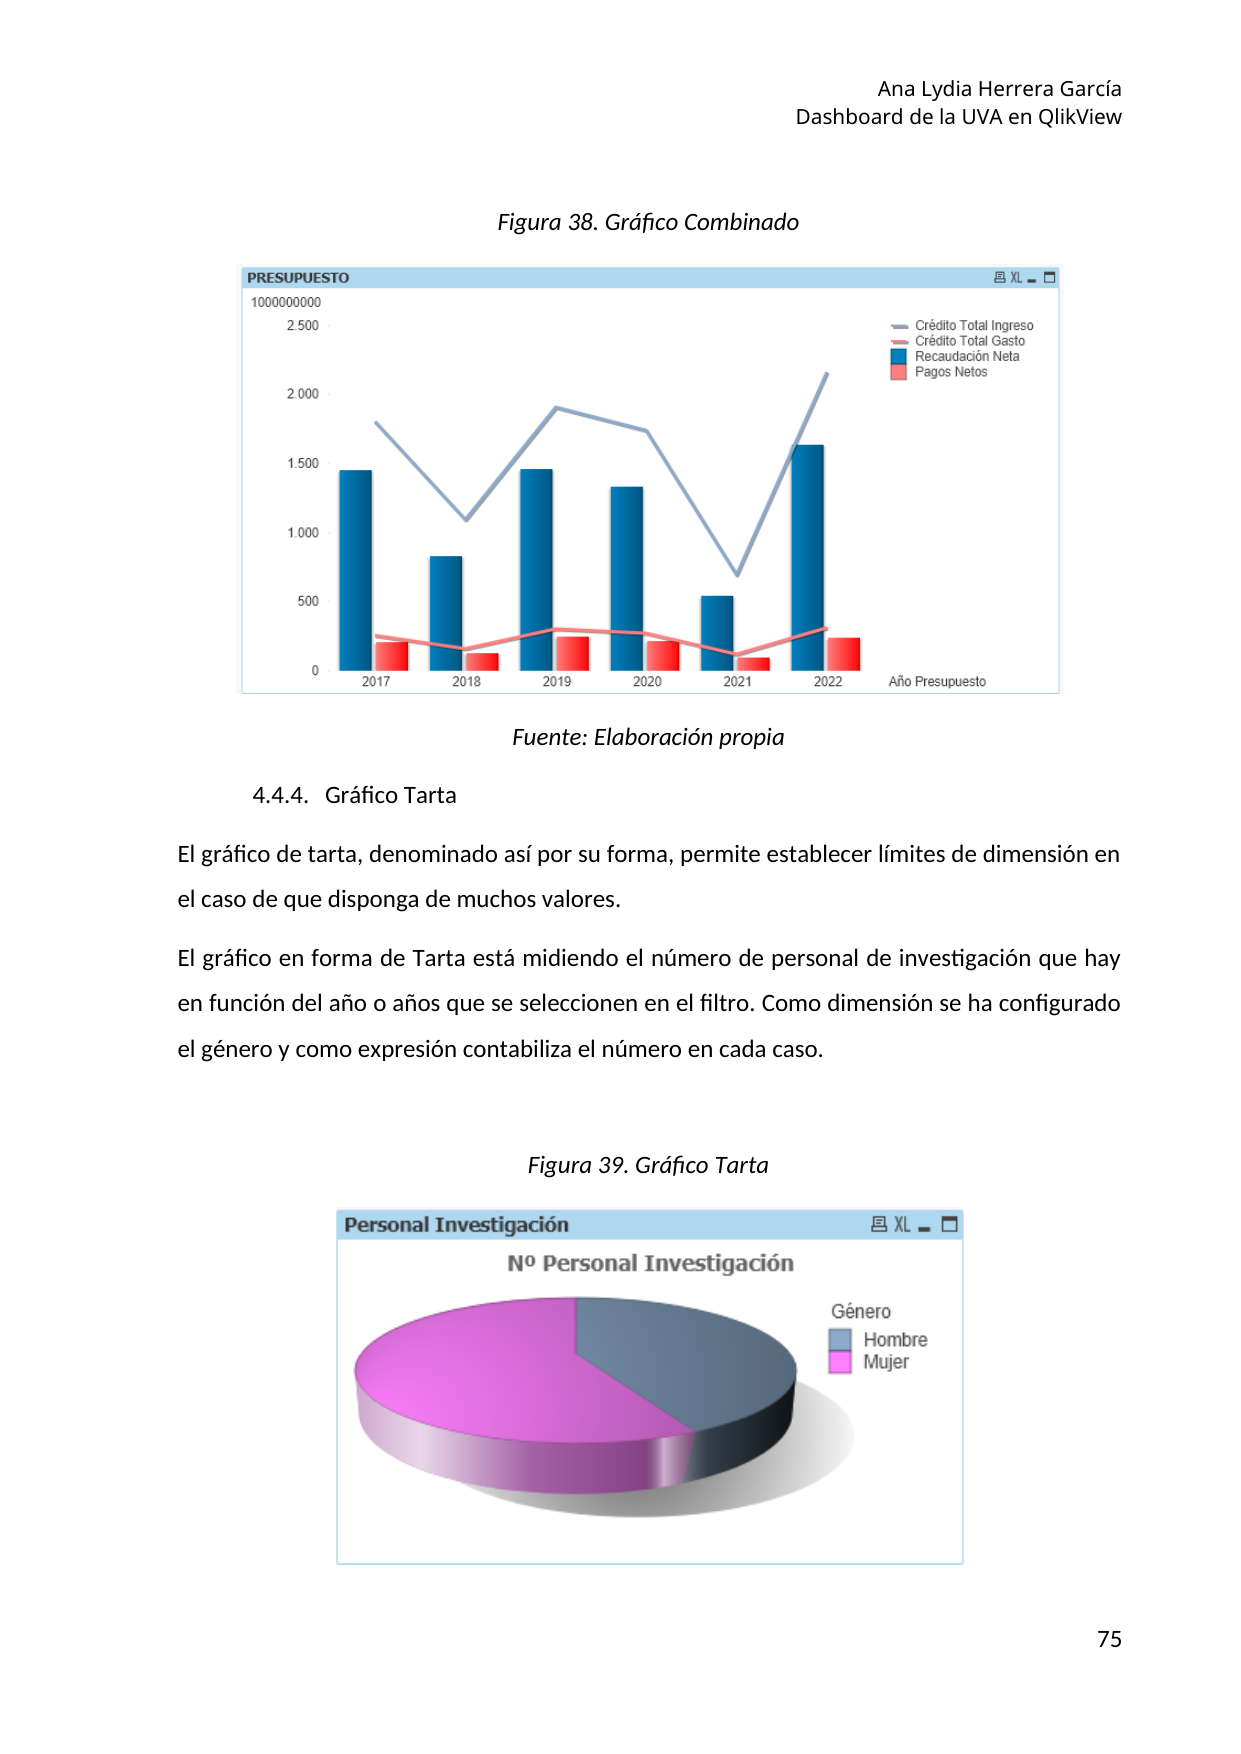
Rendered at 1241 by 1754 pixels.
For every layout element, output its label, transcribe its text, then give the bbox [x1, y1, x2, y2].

picture [235, 264, 1064, 694]
text El gráfico de tarta, denominado así por su forma, permite establecer límites de dimensión en el caso de que disponga de muchos valores. [177, 838, 1122, 914]
subtitle Gráfico Tarta [252, 779, 1122, 810]
picture [335, 1207, 964, 1565]
text Figura 39. Gráfico Tarta [177, 1150, 1122, 1180]
text Fuente: Elaboración propia [177, 721, 1122, 752]
text Figura 38. Gráfico Combinado [177, 206, 1122, 236]
text El gráfico en forma de Tarta está midiendo el número de personal de investigación que hay en función del año o años que se seleccionen en el filtro. Como dimensión se ha configurado el género y como expresión contabiliza el número en cada caso. [177, 942, 1122, 1064]
